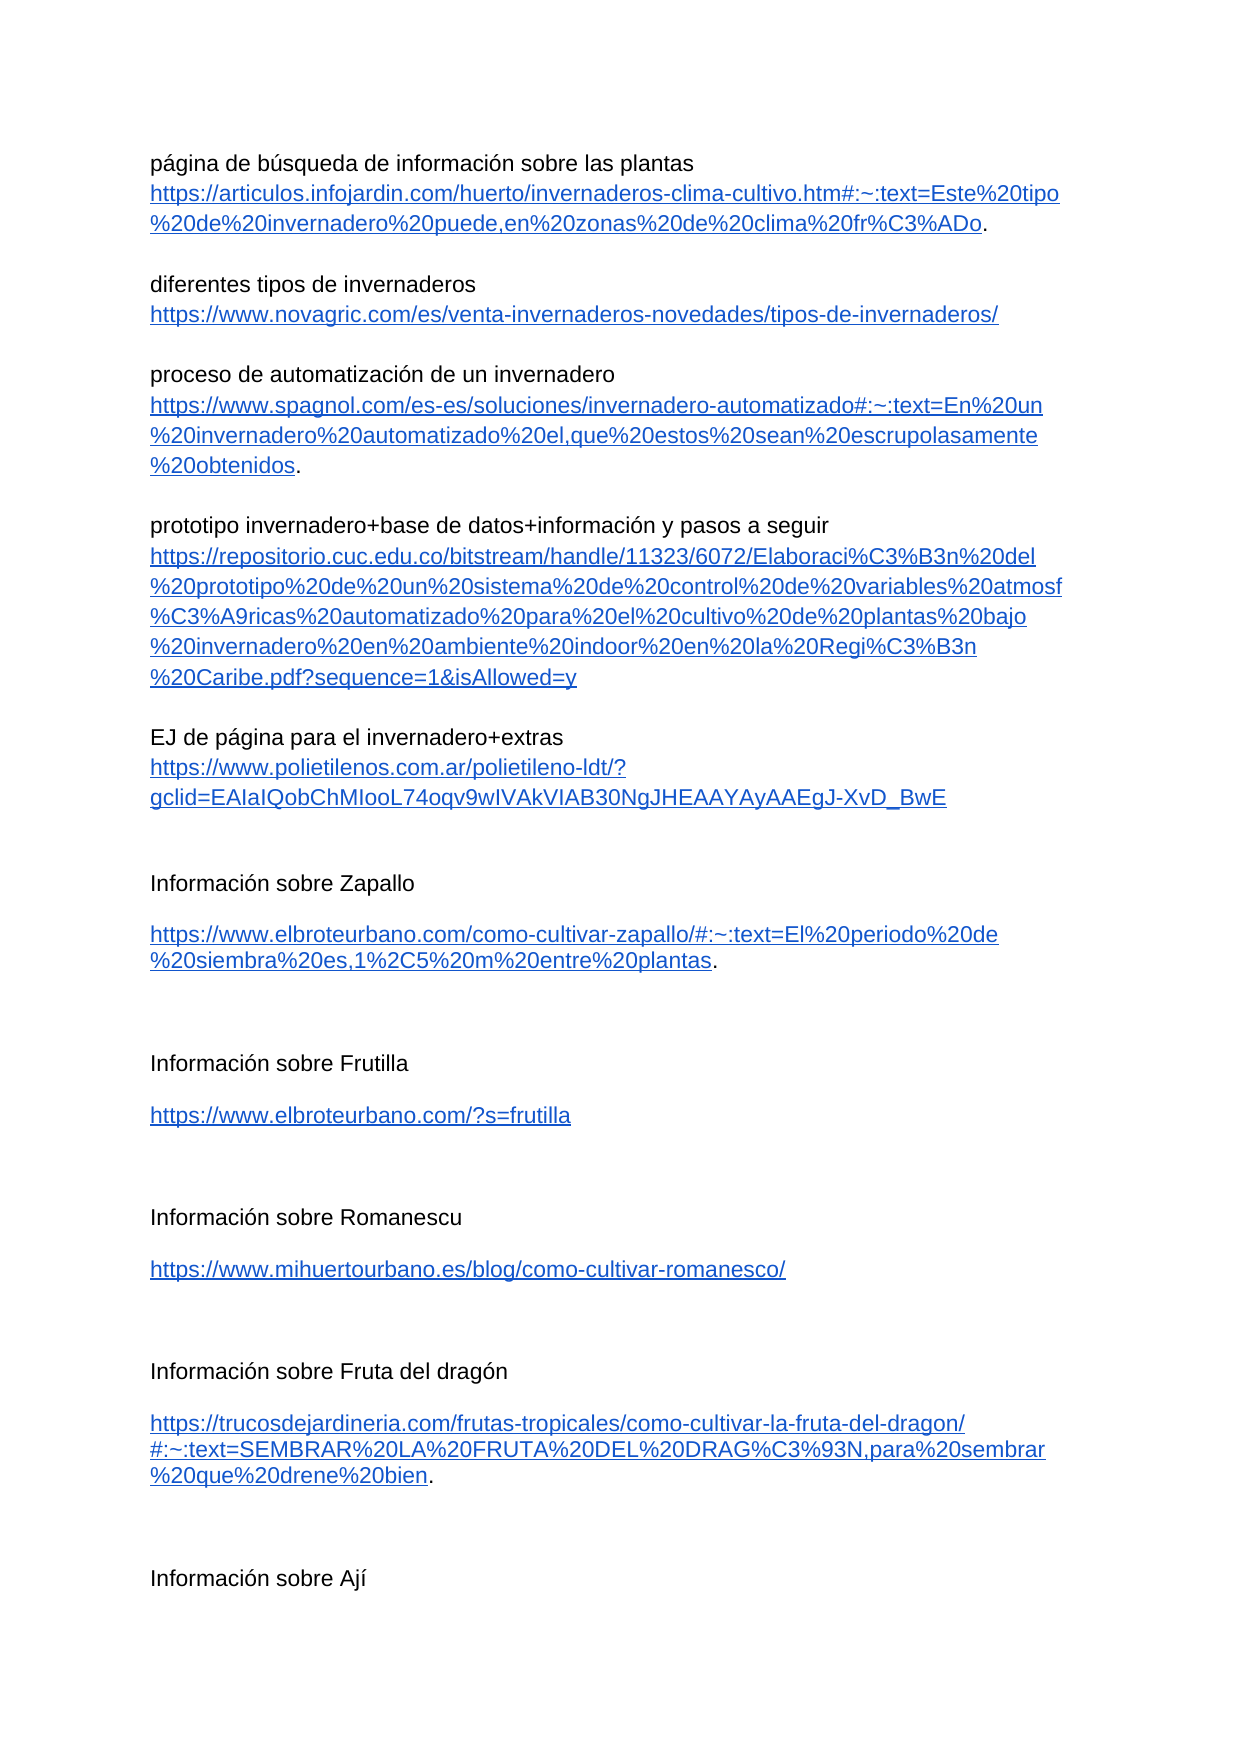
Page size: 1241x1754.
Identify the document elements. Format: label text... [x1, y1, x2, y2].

text https://www.polietilenos.com.ar/polietileno-ldt/?gclid=EAIaIQobChMIooL74oqv9wIVAkVIAB30NgJHEAAYAyAAEgJ-XvD_BwE [150, 754, 1090, 811]
text Información sobre Romanescu [150, 1204, 1090, 1231]
text EJ de página para el invernadero+extras [150, 724, 1090, 750]
text prototipo invernadero+base de datos+información y pasos a seguir [150, 512, 1090, 539]
text https://www.spagnol.com/es-es/soluciones/invernadero-automatizado#:~:text=En%20un%20invernadero%20automatizado%20el,que%20estos%20sean%20escrupolasamente%20obtenidos. [150, 392, 1090, 478]
text página de búsqueda de información sobre las plantas [150, 150, 1090, 176]
text Información sobre Zapallo [150, 870, 1090, 896]
text Información sobre Frutilla [150, 1050, 1090, 1077]
text https://www.novagric.com/es/venta-invernaderos-novedades/tipos-de-invernaderos/ [150, 301, 1090, 327]
text https://www.elbroteurbano.com/?s=frutilla [150, 1102, 1090, 1128]
text Información sobre Ají [150, 1565, 1090, 1591]
text https://articulos.infojardin.com/huerto/invernaderos-clima-cultivo.htm#:~:text=Este%20tipo%20de%20invernadero%20puede,en%20zonas%20de%20clima%20fr%C3%ADo. [150, 180, 1090, 237]
text proceso de automatización de un invernadero [150, 361, 1090, 388]
text Información sobre Fruta del dragón [150, 1358, 1090, 1385]
text https://trucosdejardineria.com/frutas-tropicales/como-cultivar-la-fruta-del-dragon/#:~:text=SEMBRAR%20LA%20FRUTA%20DEL%20DRAG%C3%93N,para%20sembrar%20que%20drene%20bien. [150, 1410, 1090, 1489]
text diferentes tipos de invernaderos [150, 271, 1090, 297]
text https://www.mihuertourbano.es/blog/como-cultivar-romanesco/ [150, 1256, 1090, 1282]
text https://www.elbroteurbano.com/como-cultivar-zapallo/#:~:text=El%20periodo%20de%20siembra%20es,1%2C5%20m%20entre%20plantas. [150, 921, 1090, 974]
text https://repositorio.cuc.edu.co/bitstream/handle/11323/6072/Elaboraci%C3%B3n%20del%20prototipo%20de%20un%20sistema%20de%20control%20de%20variables%20atmosf%C3%A9ricas%20automatizado%20para%20el%20cultivo%20de%20plantas%20bajo%20invernadero%20en%20ambiente%20indoor%20en%20la%20Regi%C3%B3n%20Caribe.pdf?sequence=1&isAllowed=y [150, 543, 1090, 690]
